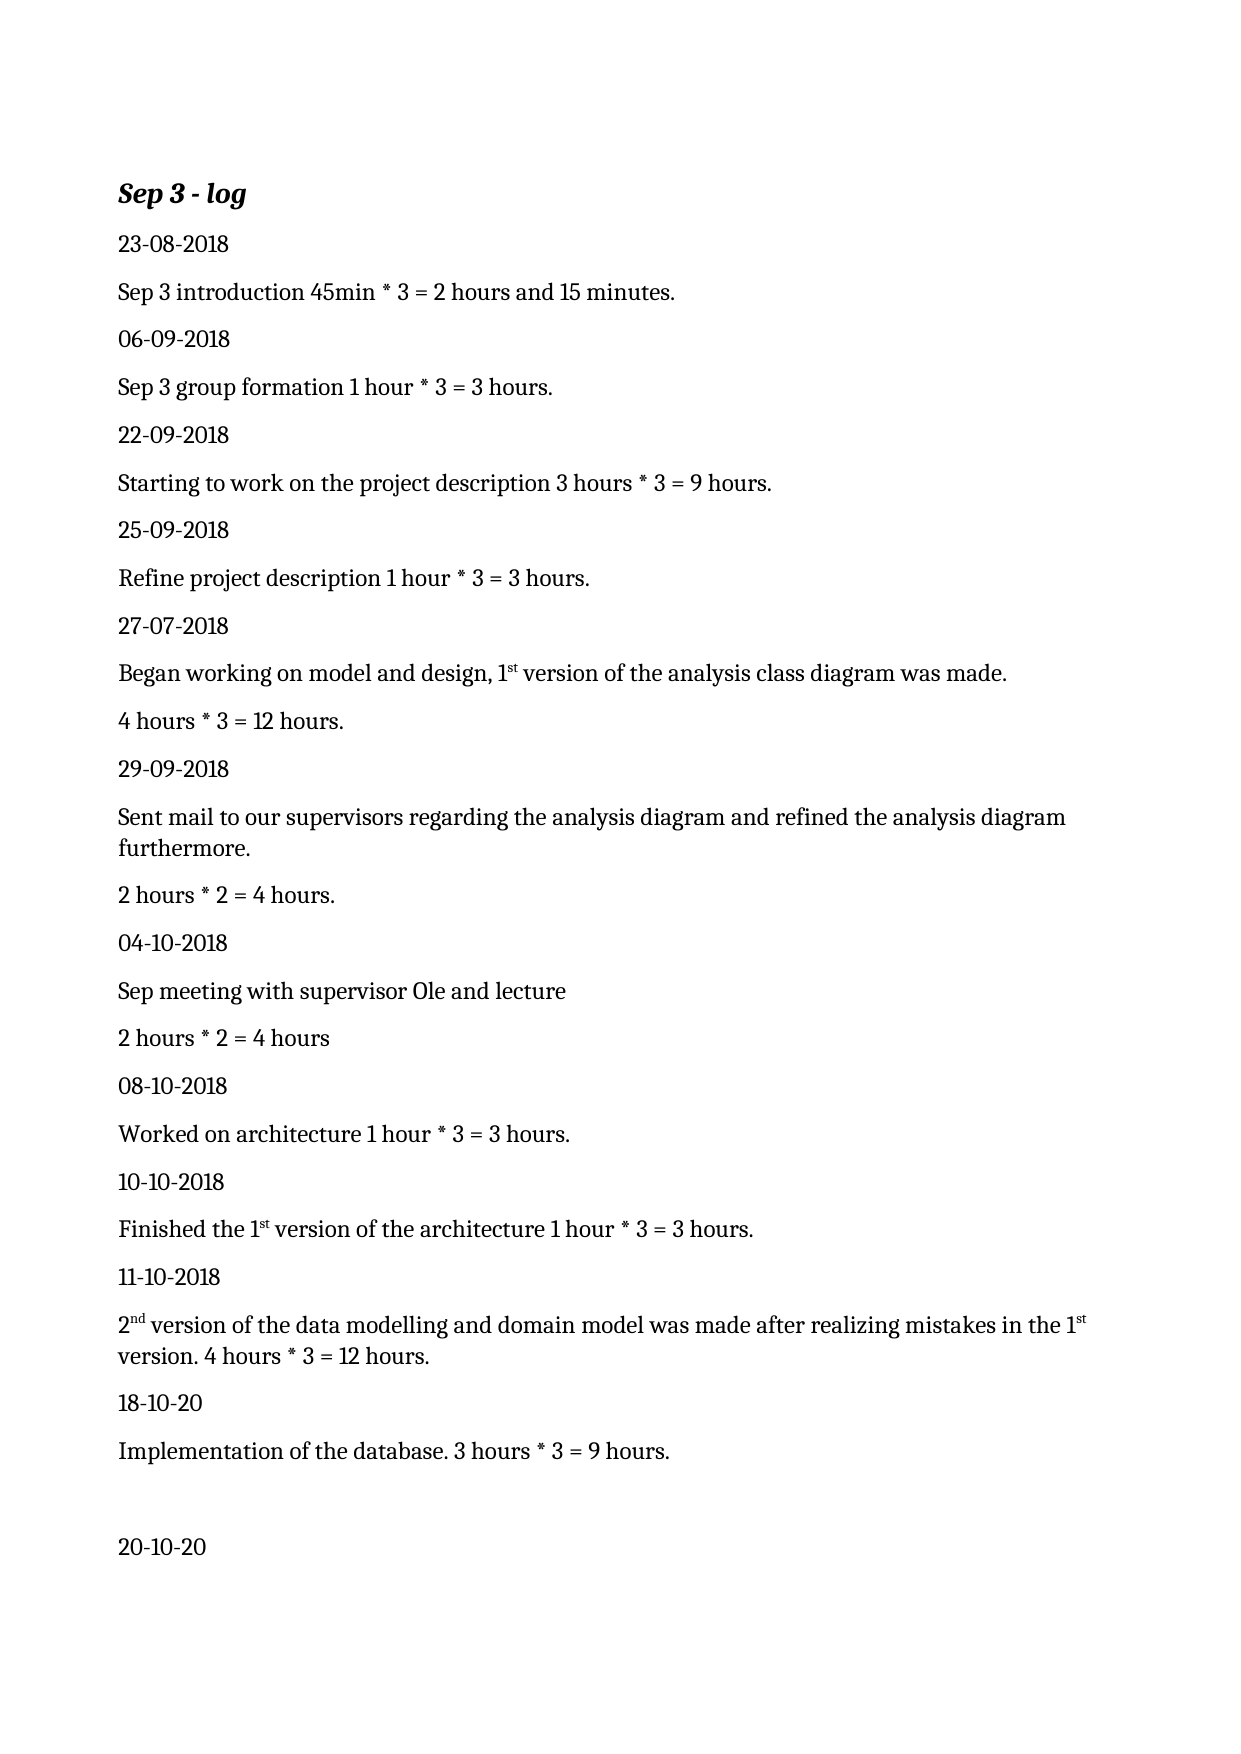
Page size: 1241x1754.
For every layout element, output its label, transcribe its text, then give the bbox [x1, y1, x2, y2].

text Sep 3 introduction 45min * 3 = 2 hours and 15 minutes. [118, 278, 1122, 306]
text 18-10-20 [118, 1389, 1122, 1418]
text Began working on model and design, 1st version of the analysis class diagram was made. [118, 659, 1122, 688]
text 23-08-2018 [118, 230, 1122, 259]
text 08-10-2018 [118, 1072, 1122, 1101]
text 4 hours * 3 = 12 hours. [118, 707, 1122, 736]
text Worked on architecture 1 hour * 3 = 3 hours. [118, 1120, 1122, 1148]
text 29-09-2018 [118, 755, 1122, 783]
text Sep 3 group formation 1 hour * 3 = 3 hours. [118, 373, 1122, 402]
text 22-09-2018 [118, 421, 1122, 449]
text 2nd version of the data modelling and domain model was made after realizing mistakes in the 1st version. 4 hours * 3 = 12 hours. [118, 1311, 1122, 1370]
text 25-09-2018 [118, 516, 1122, 545]
text 04-10-2018 [118, 929, 1122, 958]
text Sep meeting with supervisor Ole and lecture [118, 977, 1122, 1005]
text 2 hours * 2 = 4 hours [118, 1024, 1122, 1053]
text Sent mail to our supervisors regarding the analysis diagram and refined the analysis diagram furthermore. [118, 802, 1122, 862]
text Finished the 1st version of the architecture 1 hour * 3 = 3 hours. [118, 1215, 1122, 1244]
text 10-10-2018 [118, 1167, 1122, 1196]
text Starting to work on the project description 3 hours * 3 = 9 hours. [118, 468, 1122, 497]
text Refine project description 1 hour * 3 = 3 hours. [118, 564, 1122, 593]
text Sep 3 - log [118, 177, 1122, 211]
text 11-10-2018 [118, 1263, 1122, 1292]
text 06-09-2018 [118, 325, 1122, 354]
text 20-10-20 [118, 1532, 1122, 1561]
text 2 hours * 2 = 4 hours. [118, 881, 1122, 910]
text Implementation of the database. 3 hours * 3 = 9 hours. [118, 1437, 1122, 1466]
text 27-07-2018 [118, 612, 1122, 640]
